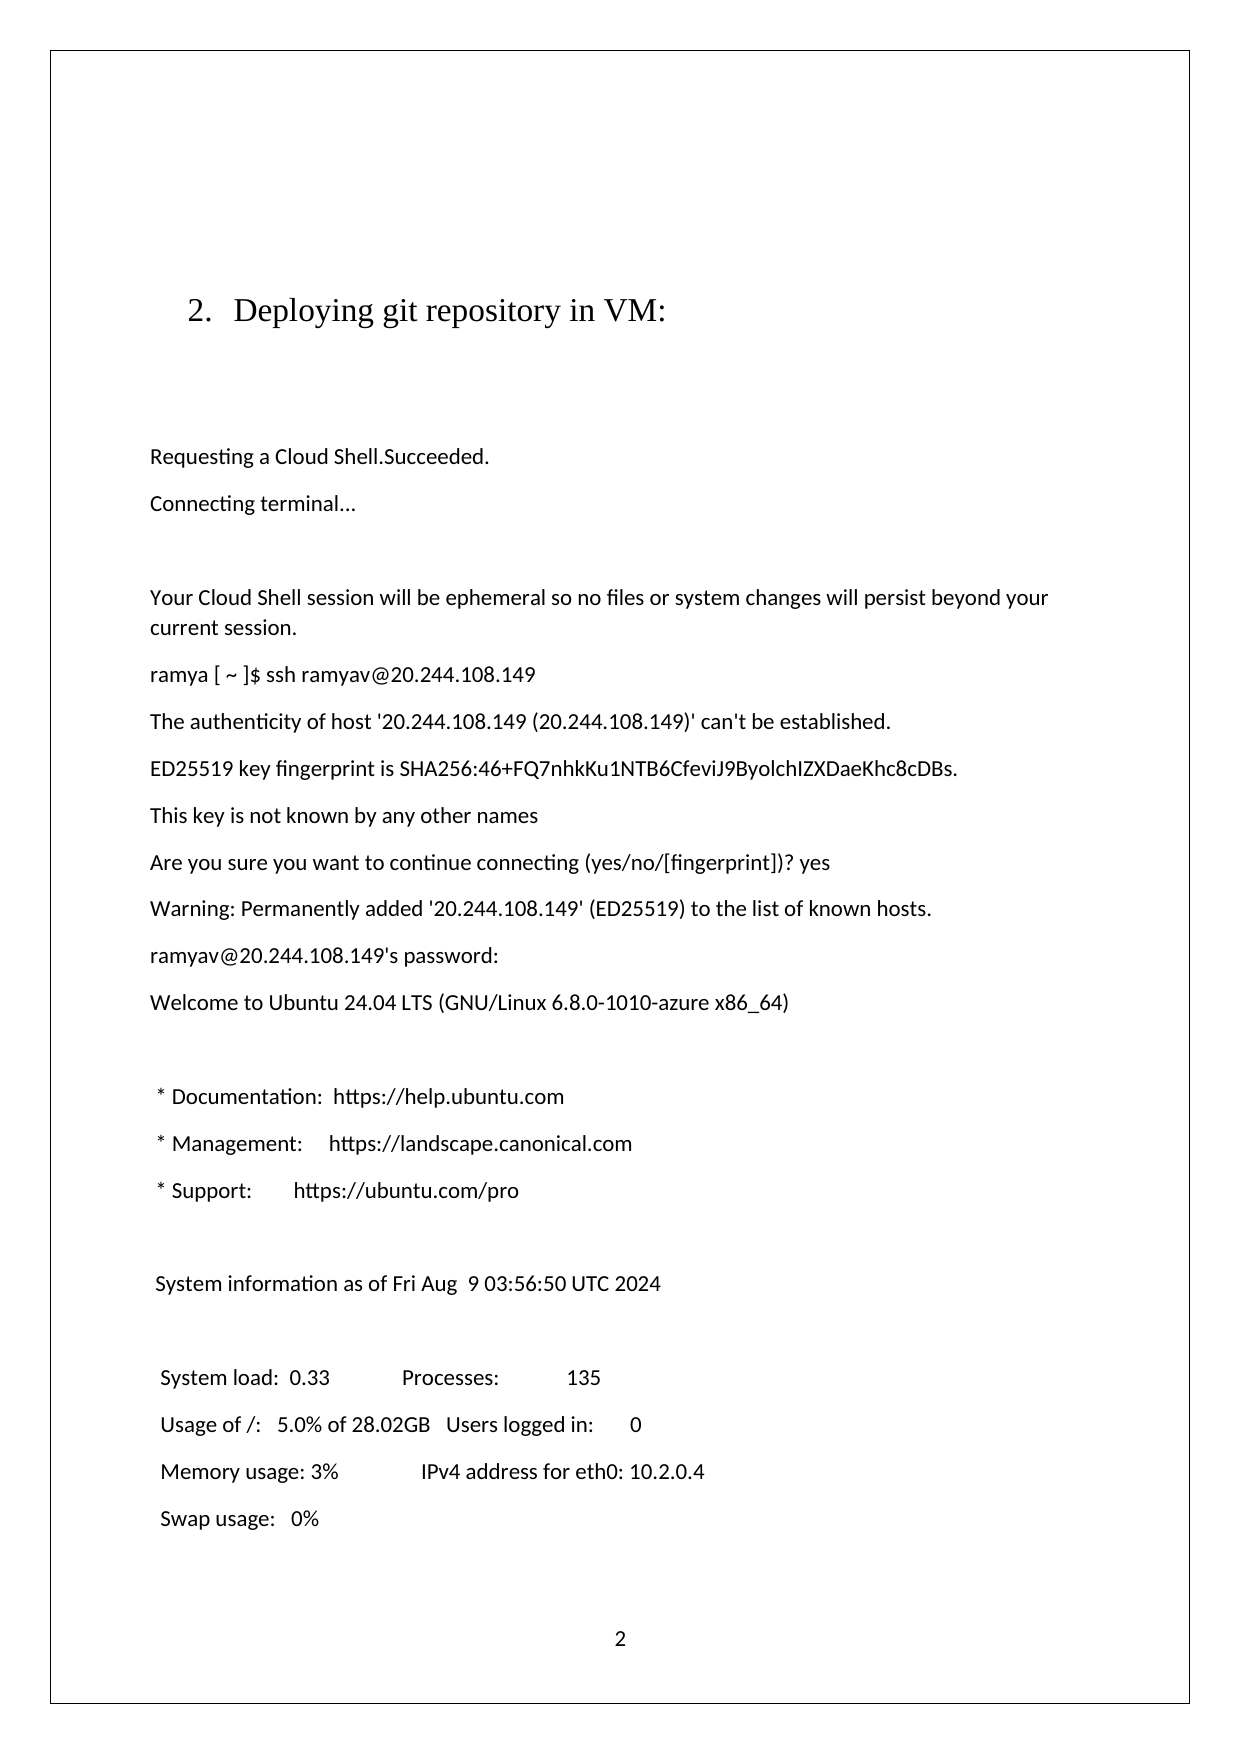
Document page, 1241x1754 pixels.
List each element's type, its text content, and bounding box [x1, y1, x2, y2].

text The authenticity of host '20.244.108.149 (20.244.108.149)' can't be established. [150, 707, 1090, 735]
text Your Cloud Shell session will be ephemeral so no files or system changes will persist beyond your current session. [150, 583, 1090, 641]
text System information as of Fri Aug 9 03:56:50 UTC 2024 [150, 1269, 1090, 1297]
text Swap usage: 0% [150, 1504, 1090, 1532]
list Deploying git repository in VM: [187, 291, 1090, 329]
text Warning: Permanently added '20.244.108.149' (ED25519) to the list of known hosts. [150, 894, 1090, 922]
text Requesting a Cloud Shell.Succeeded. [150, 442, 1090, 470]
text System load: 0.33 Processes: 135 [150, 1363, 1090, 1391]
text Welcome to Ubuntu 24.04 LTS (GNU/Linux 6.8.0-1010-azure x86_64) [150, 988, 1090, 1016]
text Usage of /: 5.0% of 28.02GB Users logged in: 0 [150, 1410, 1090, 1438]
text Memory usage: 3% IPv4 address for eth0: 10.2.0.4 [150, 1457, 1090, 1485]
text * Management: https://landscape.canonical.com [150, 1129, 1090, 1157]
text Connecting terminal... [150, 489, 1090, 517]
text Are you sure you want to continue connecting (yes/no/[fingerprint])? yes [150, 848, 1090, 876]
text ED25519 key fingerprint is SHA256:46+FQ7nhkKu1NTB6CfeviJ9ByolchIZXDaeKhc8cDBs. [150, 754, 1090, 782]
text This key is not known by any other names [150, 801, 1090, 829]
text ramyav@20.244.108.149's password: [150, 941, 1090, 969]
text * Support: https://ubuntu.com/pro [150, 1176, 1090, 1204]
text * Documentation: https://help.ubuntu.com [150, 1082, 1090, 1110]
text ramya [ ~ ]$ ssh ramyav@20.244.108.149 [150, 660, 1090, 688]
